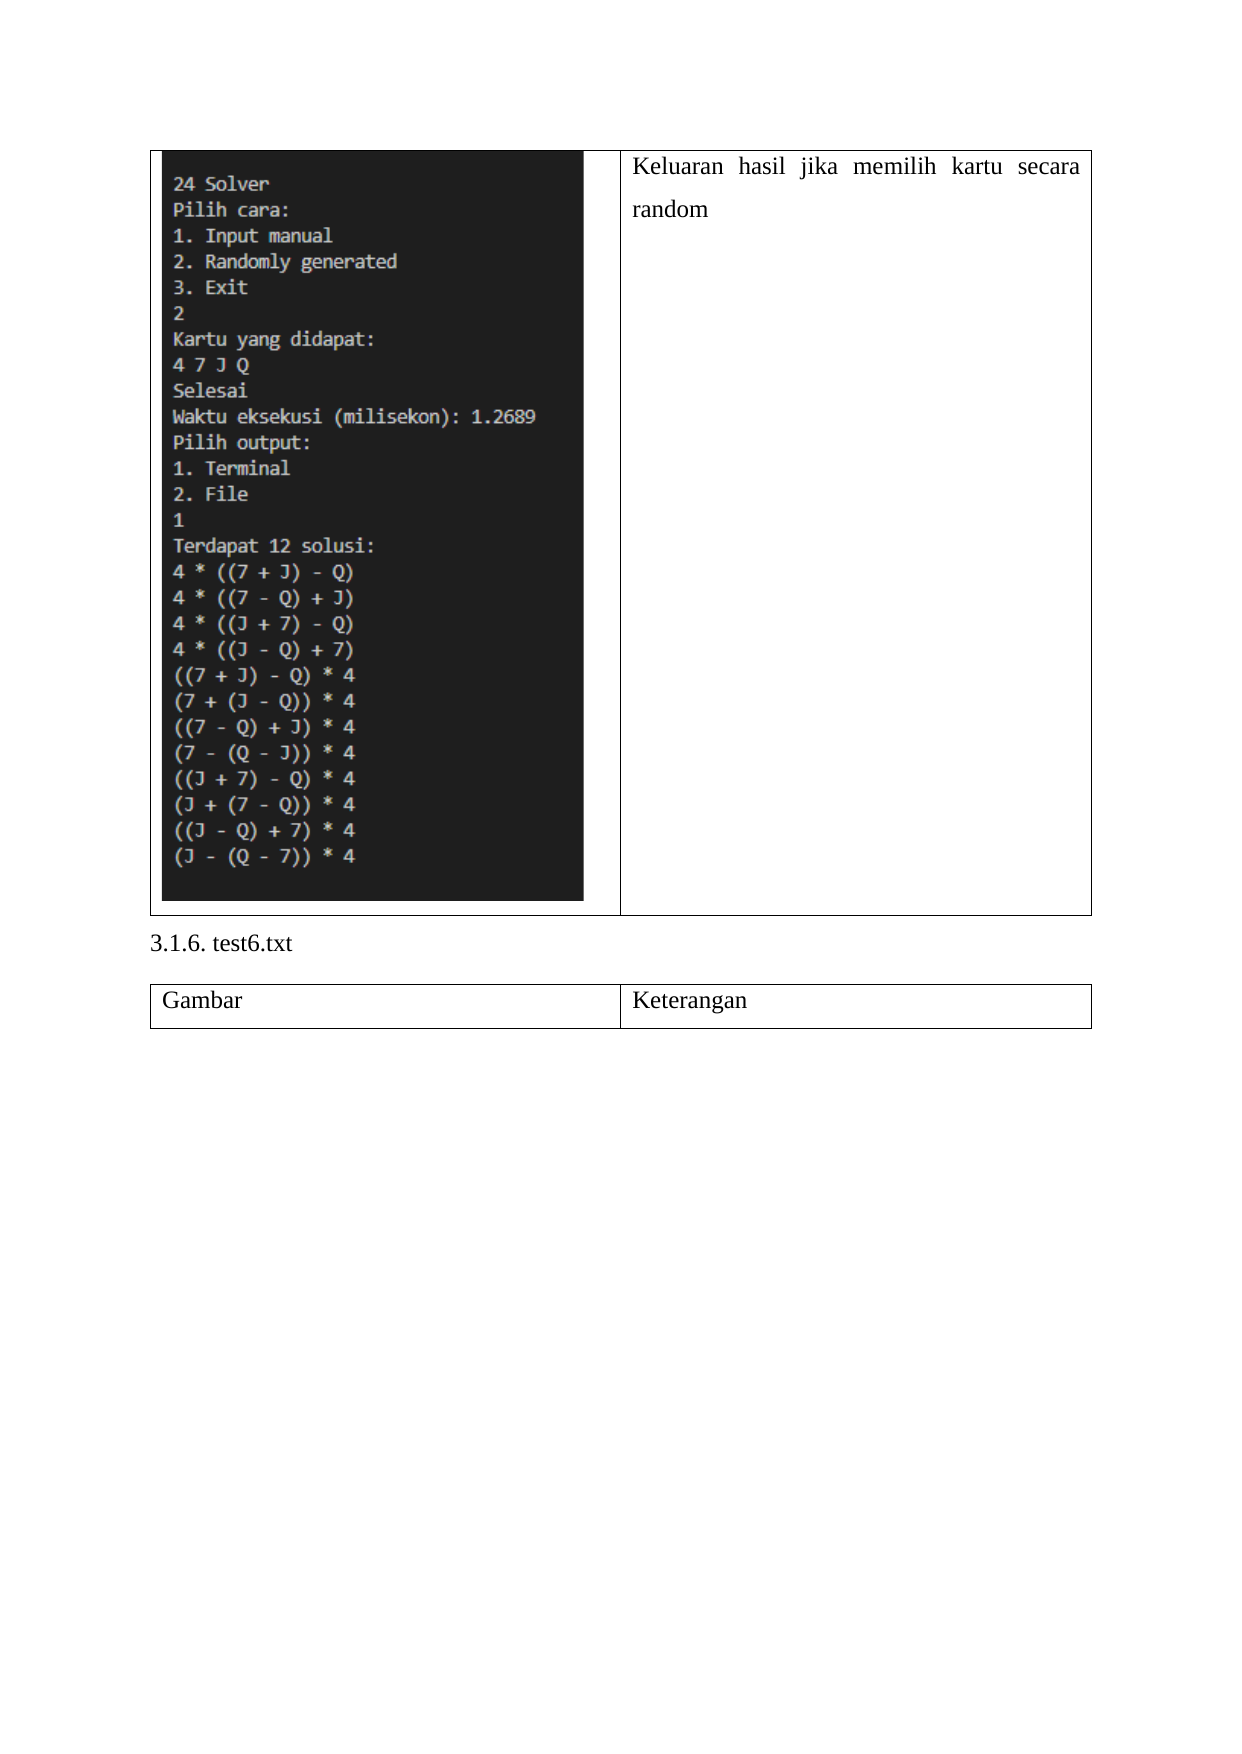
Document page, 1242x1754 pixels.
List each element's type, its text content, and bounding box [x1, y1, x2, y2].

table_cell [151, 151, 620, 915]
subtitle 3.1.6. test6.txt [150, 928, 1092, 957]
table_header Keterangan [621, 985, 1091, 1028]
table_header Gambar [151, 985, 620, 1028]
picture [161, 151, 584, 901]
table_cell Keluaran hasil jika memilih kartu secara random [621, 151, 1091, 915]
